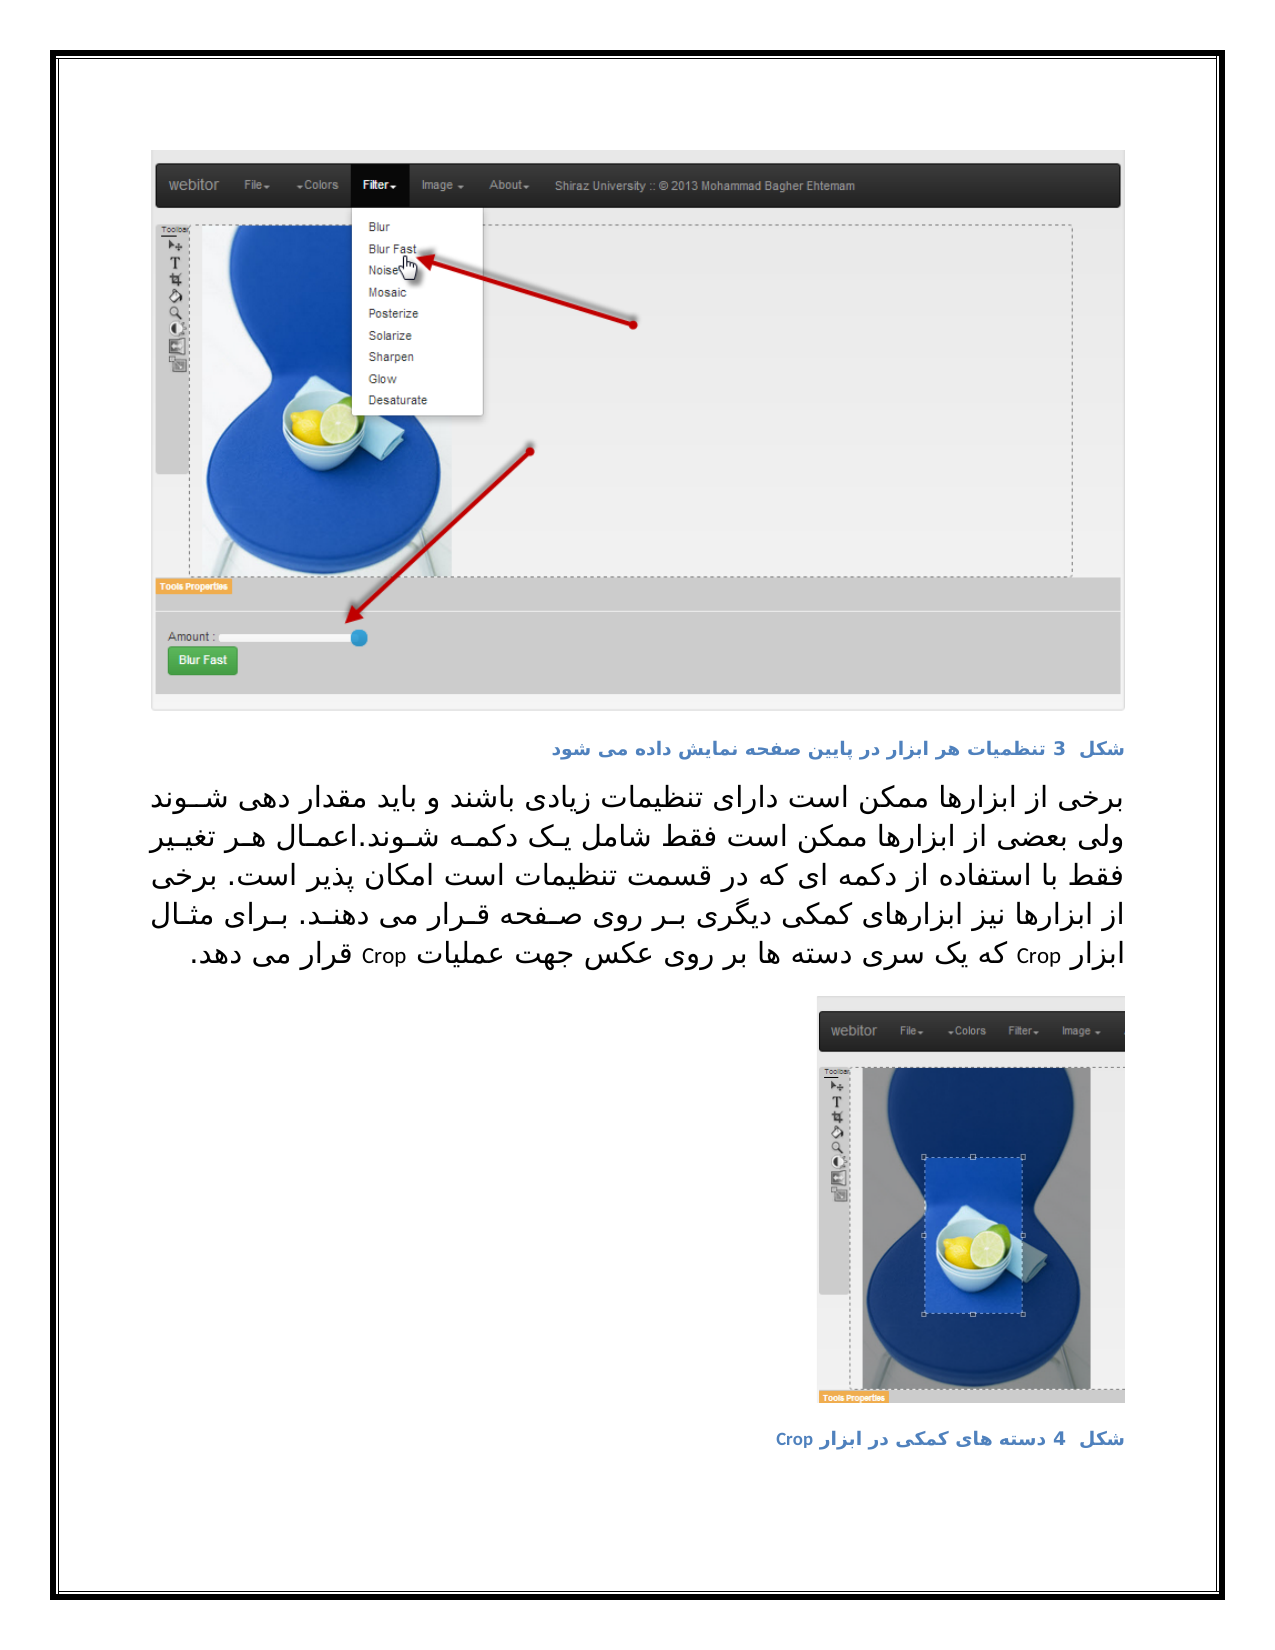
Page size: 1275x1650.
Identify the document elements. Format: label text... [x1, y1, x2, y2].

text شکل 3 تنظمیات هر ابزار در پایین صفحه نمایش داده می شود [150, 738, 1125, 760]
picture [816, 996, 1125, 1403]
picture [150, 150, 1125, 713]
text برخی از ابزارها ممکن است دارای تنظیمات زیادی باشند و باید مقدار دهی شوند ولی بعضی از ابزارها ممکن است فقط شامل یک دکمه شوند.اعمال هر تغییر فقط با استفاده از دکمه ای که در قسمت تنظیمات است امکان پذیر است. برخی از ابزارها نیز ابزارهای کمکی دیگری بر روی صفحه قرار می دهند. برای مثال ابزار Crop که یک سری دسته ها بر روی عکس جهت عملیات Crop قرار می دهد. [150, 781, 1125, 970]
text شکل 4 دسته های کمکی در ابزار Crop [150, 1427, 1125, 1450]
